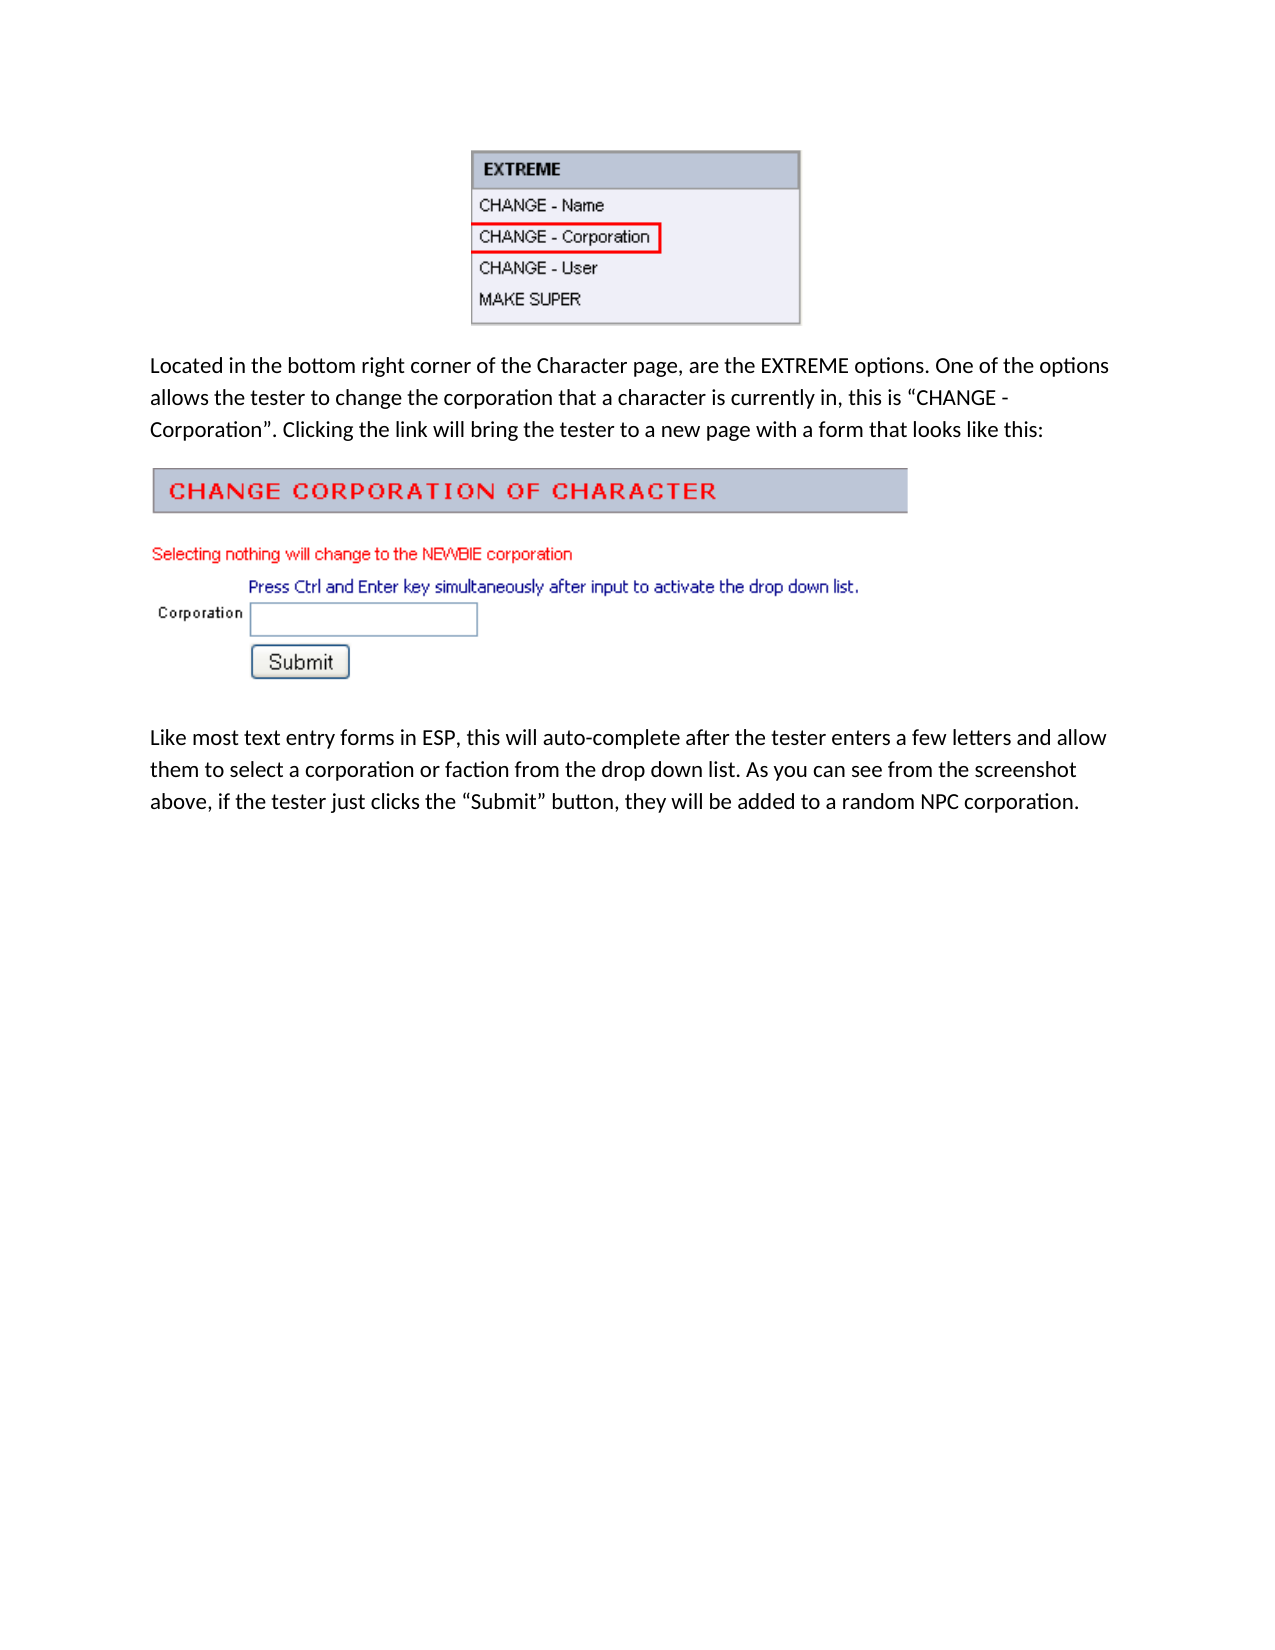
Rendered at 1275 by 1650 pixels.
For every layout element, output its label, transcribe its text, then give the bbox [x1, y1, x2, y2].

text Like most text entry forms in ESP, this will auto-complete after the tester enters a few letters and allow them to select a corporation or faction from the drop down list. As you can see from the screenshot above, if the tester just clicks the “Submit” button, they will be added to a random NPC corporation. [150, 723, 1125, 815]
picture [471, 150, 804, 326]
text Located in the bottom right corner of the Character page, are the EXTREME options. One of the options allows the tester to change the corporation that a character is currently in, this is “CHANGE - Corporation”. Clicking the link will bring the tester to a new page with a form that looks like this: [150, 351, 1125, 443]
picture [150, 468, 908, 698]
